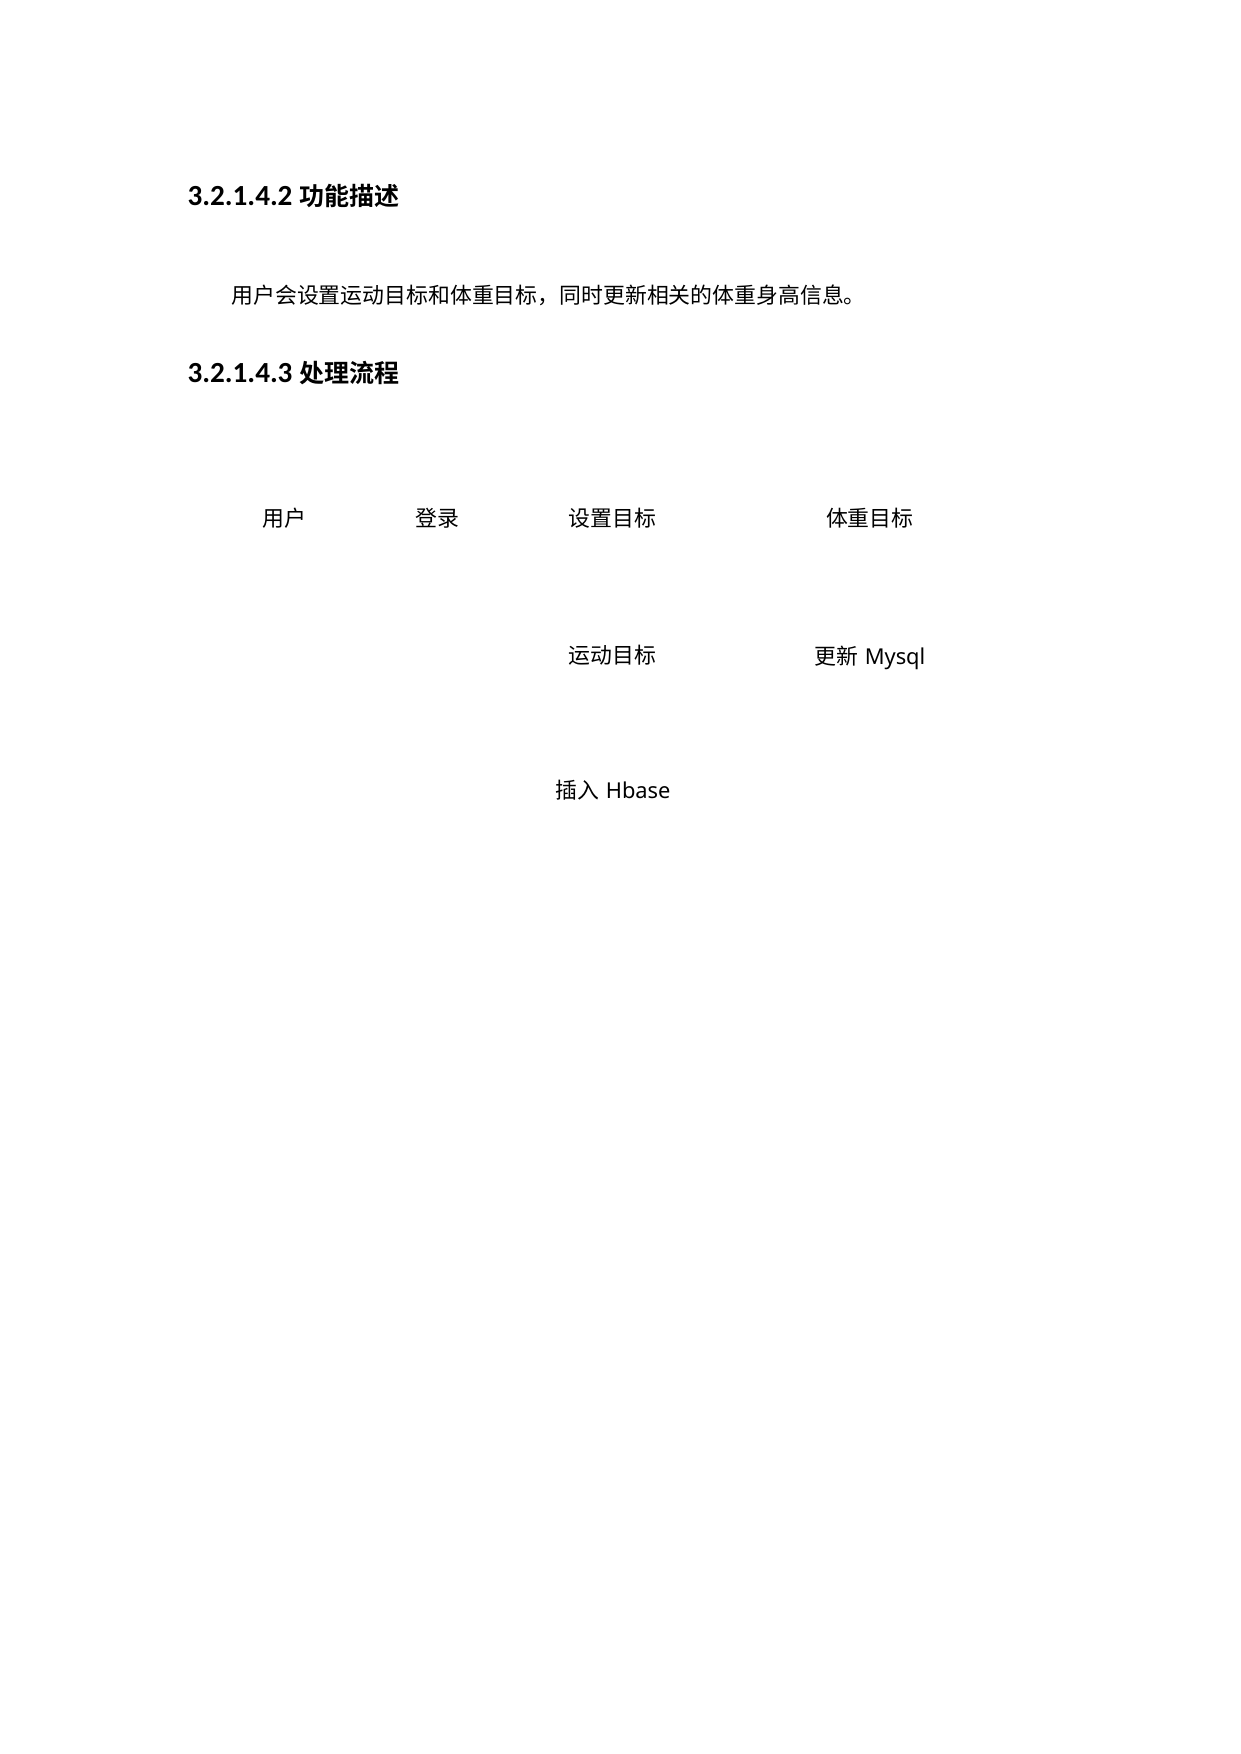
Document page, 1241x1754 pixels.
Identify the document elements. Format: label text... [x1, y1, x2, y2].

subtitle 3.2.1.4.2 功能描述 [187, 162, 1053, 227]
text 用户会设置运动目标和体重目标，同时更新相关的体重身高信息。 [187, 277, 1053, 310]
subtitle 3.2.1.4.3 处理流程 [187, 339, 1053, 404]
